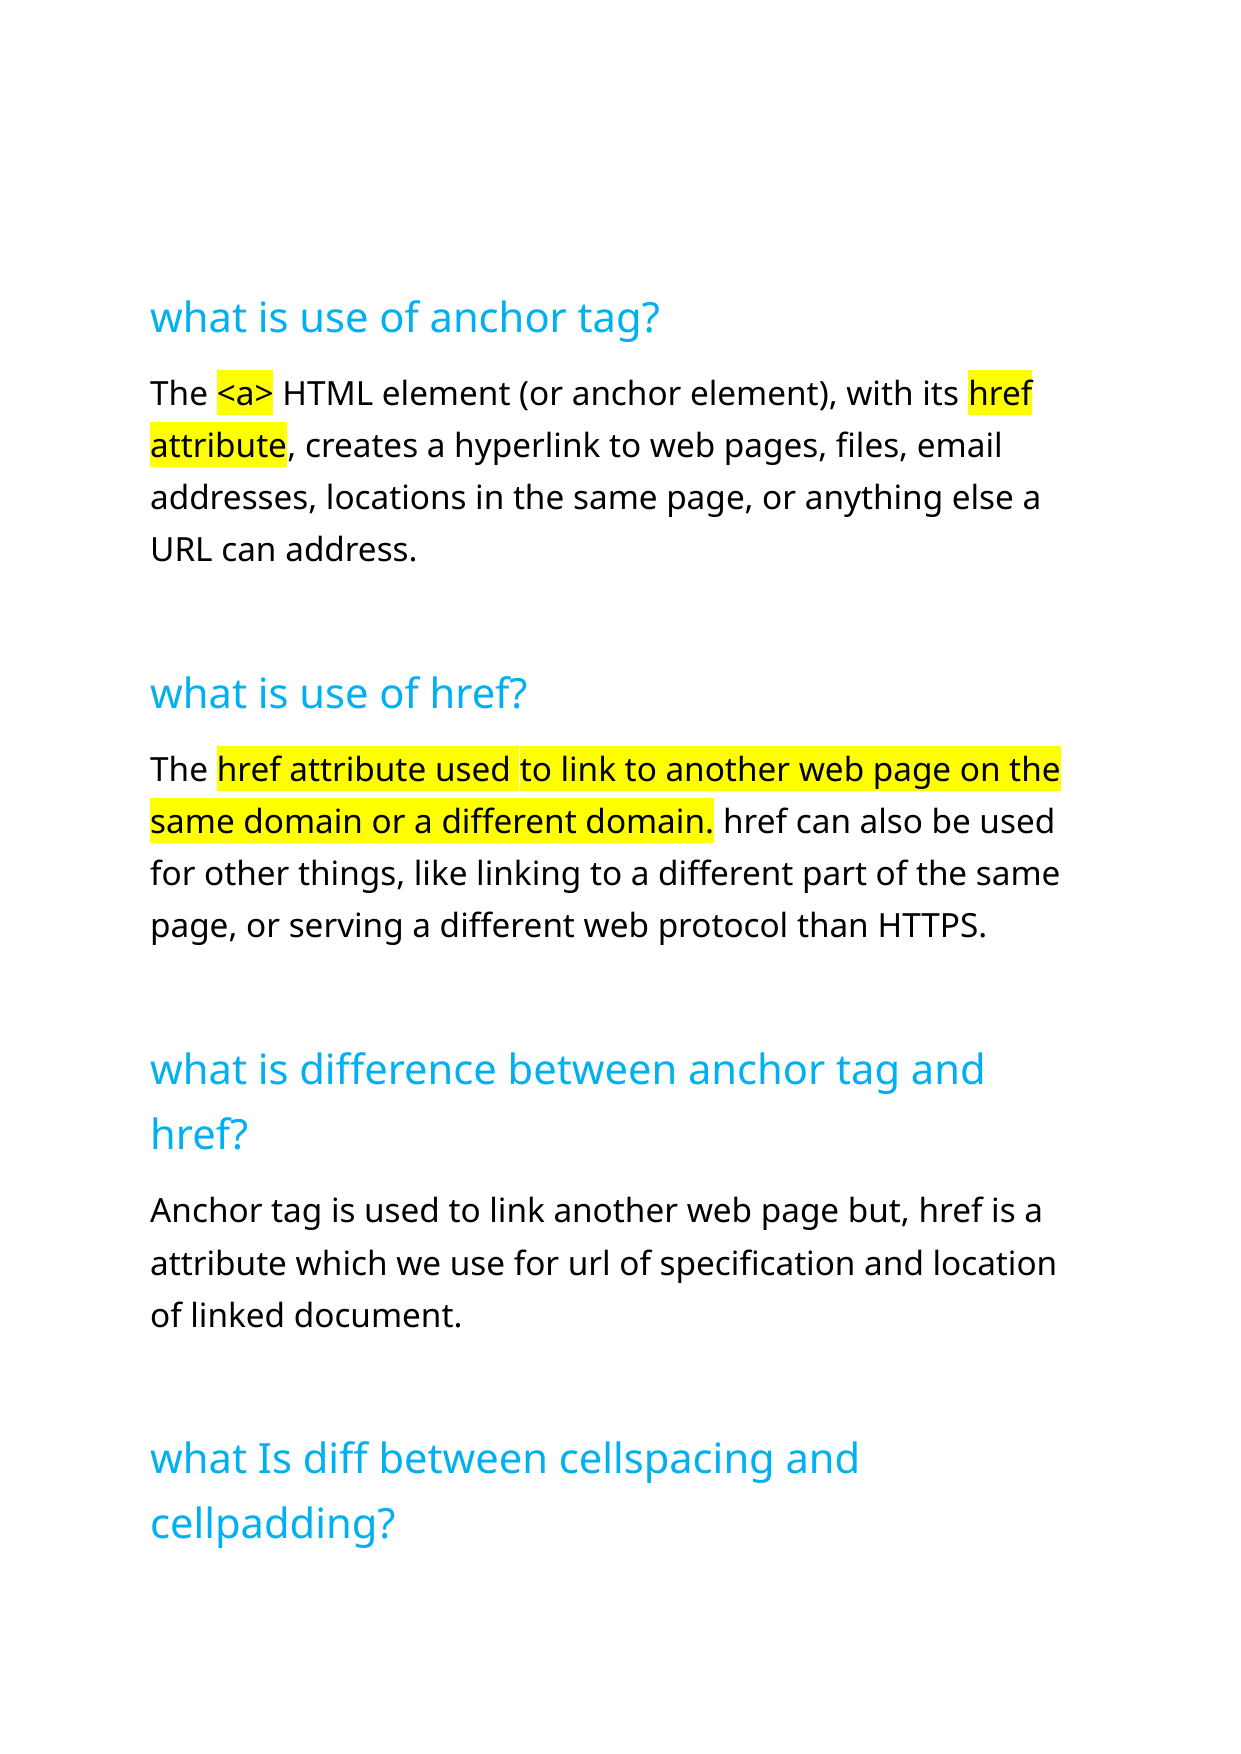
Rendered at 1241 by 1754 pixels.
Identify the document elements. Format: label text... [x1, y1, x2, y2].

text The href attribute used to link to another web page on the same domain or a different domain. href can also be used for other things, like linking to a different part of the same page, or serving a different web protocol than HTTPS. [150, 746, 1090, 948]
text The <a> HTML element (or anchor element), with its href attribute, creates a hyperlink to web pages, files, email addresses, locations in the same page, or anything else a URL can address. [150, 369, 1090, 572]
text what is difference between anchor tag and href? [150, 1040, 1090, 1162]
text what Is diff between cellspacing and cellpadding? [150, 1429, 1090, 1551]
text what is use of anchor tag? [150, 288, 1090, 344]
text Anchor tag is used to link another web page but, href is a attribute which we use for url of specification and location of linked document. [150, 1187, 1090, 1337]
text what is use of href? [150, 664, 1090, 721]
